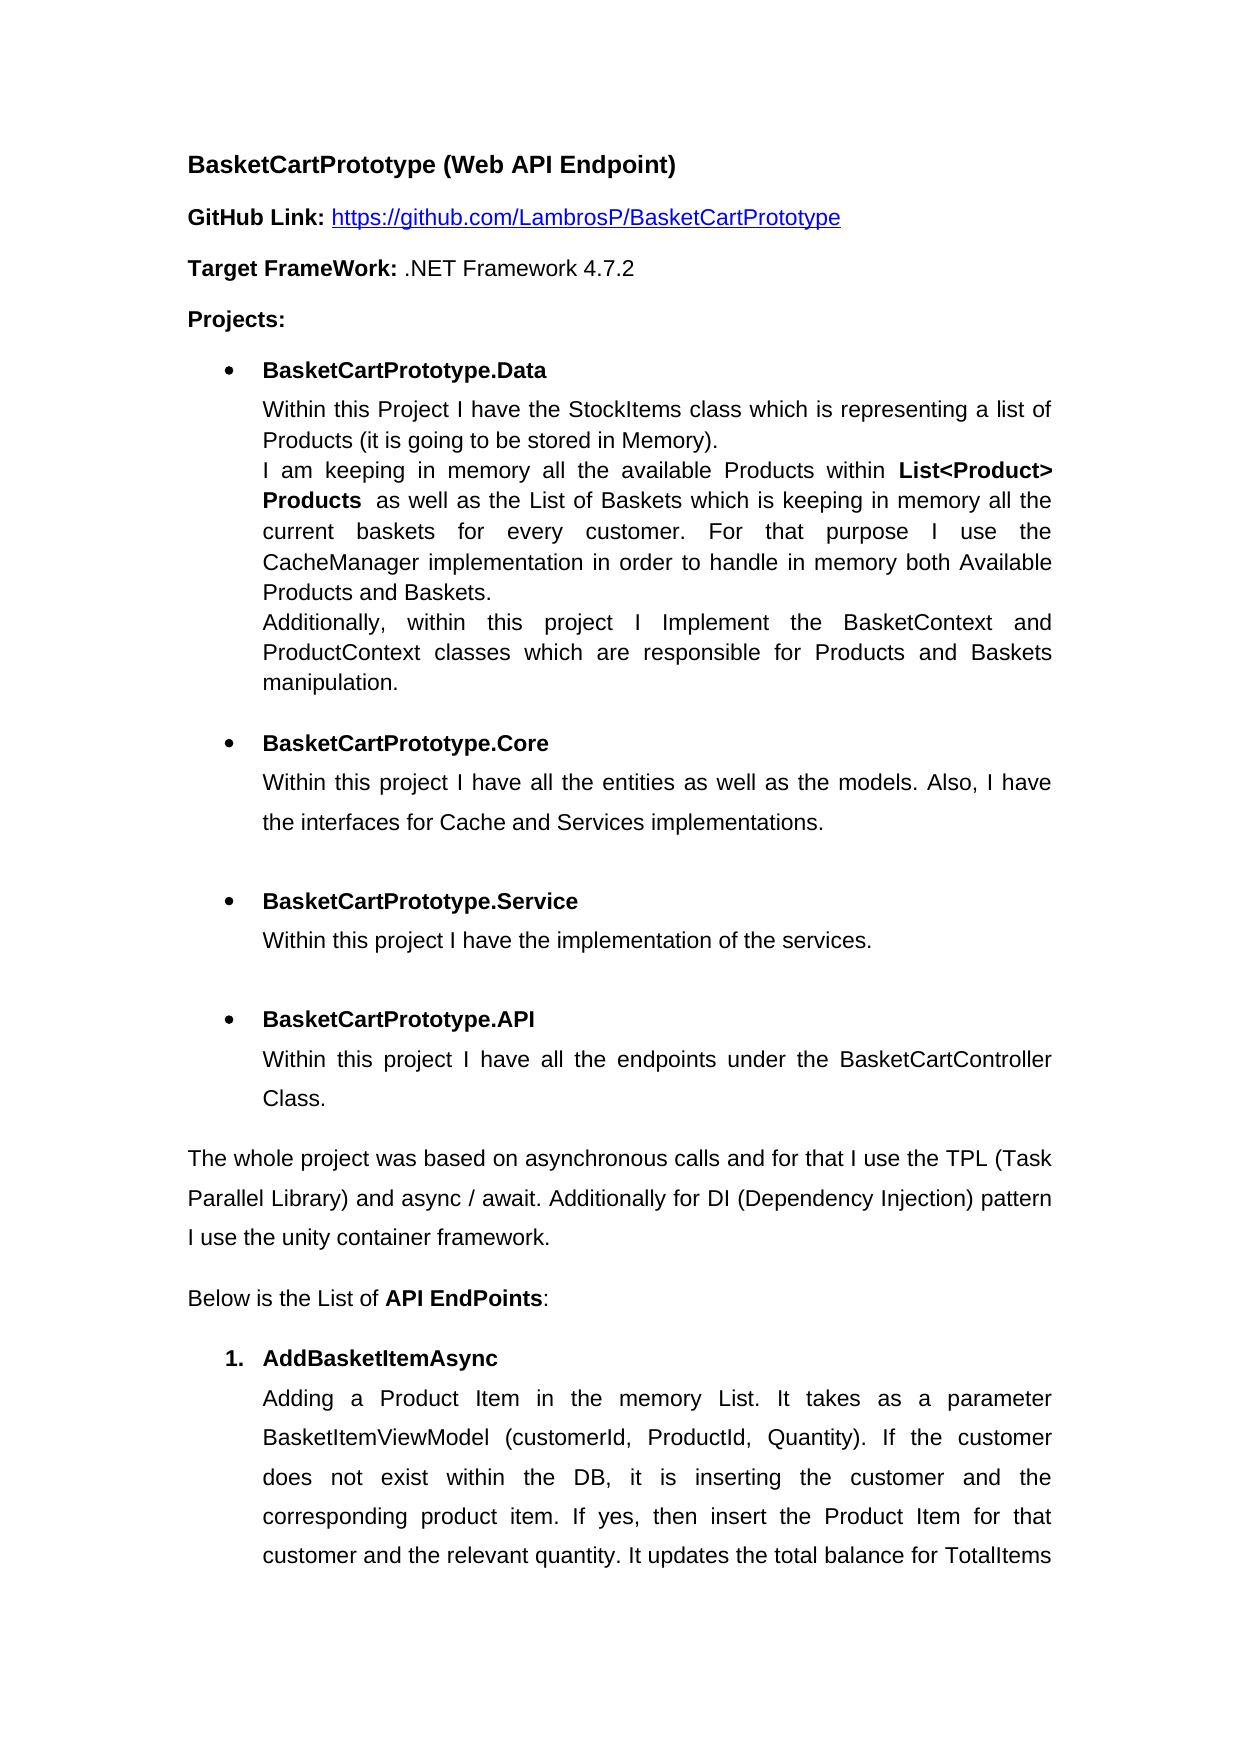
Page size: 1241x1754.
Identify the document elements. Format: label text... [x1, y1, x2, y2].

text The whole project was based on asynchronous calls and for that I use the TPL (Task Parallel Library) and async / await. Additionally for DI (Dependency Injection) pattern I use the unity container framework. [187, 1145, 1053, 1251]
list Additionally, within this project I Implement the BasketContext and ProductContext classes which are responsible for Products and Baskets manipulation. [262, 609, 1053, 696]
list BasketCartPrototype.Core [225, 730, 1053, 756]
list Within this project I have the implementation of the services. [262, 927, 1053, 953]
text Projects: [187, 306, 1053, 332]
list AddBasketItemAsync [225, 1345, 1053, 1371]
text Below is the List of API EndPoints: [187, 1285, 1053, 1311]
list I am keeping in memory all the available Products within List<Product> Products as well as the List of Baskets which is keeping in memory all the current baskets for every customer. For that purpose I use the CacheManager implementation in order to handle in memory both Available Products and Baskets. [262, 457, 1053, 605]
list BasketCartPrototype.Service [225, 888, 1053, 914]
text BasketCartPrototype (Web API Endpoint) [187, 150, 1053, 179]
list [262, 1384, 1053, 1569]
list Within this Project I have the StockItems class which is representing a list of Products (it is going to be stored in Memory). [262, 396, 1053, 453]
list Within this project I have all the endpoints under the BasketCartController Class. [262, 1046, 1053, 1111]
text Target FrameWork: .NET Framework 4.7.2 [187, 255, 1053, 281]
list Within this project I have all the entities as well as the models. Also, I have the interfaces for Cache and Services implementations. [262, 769, 1053, 835]
list BasketCartPrototype.Data [225, 357, 1053, 383]
text GitHub Link: https://github.com/LambrosP/BasketCartPrototype [187, 204, 1053, 230]
list BasketCartPrototype.API [225, 1006, 1053, 1032]
